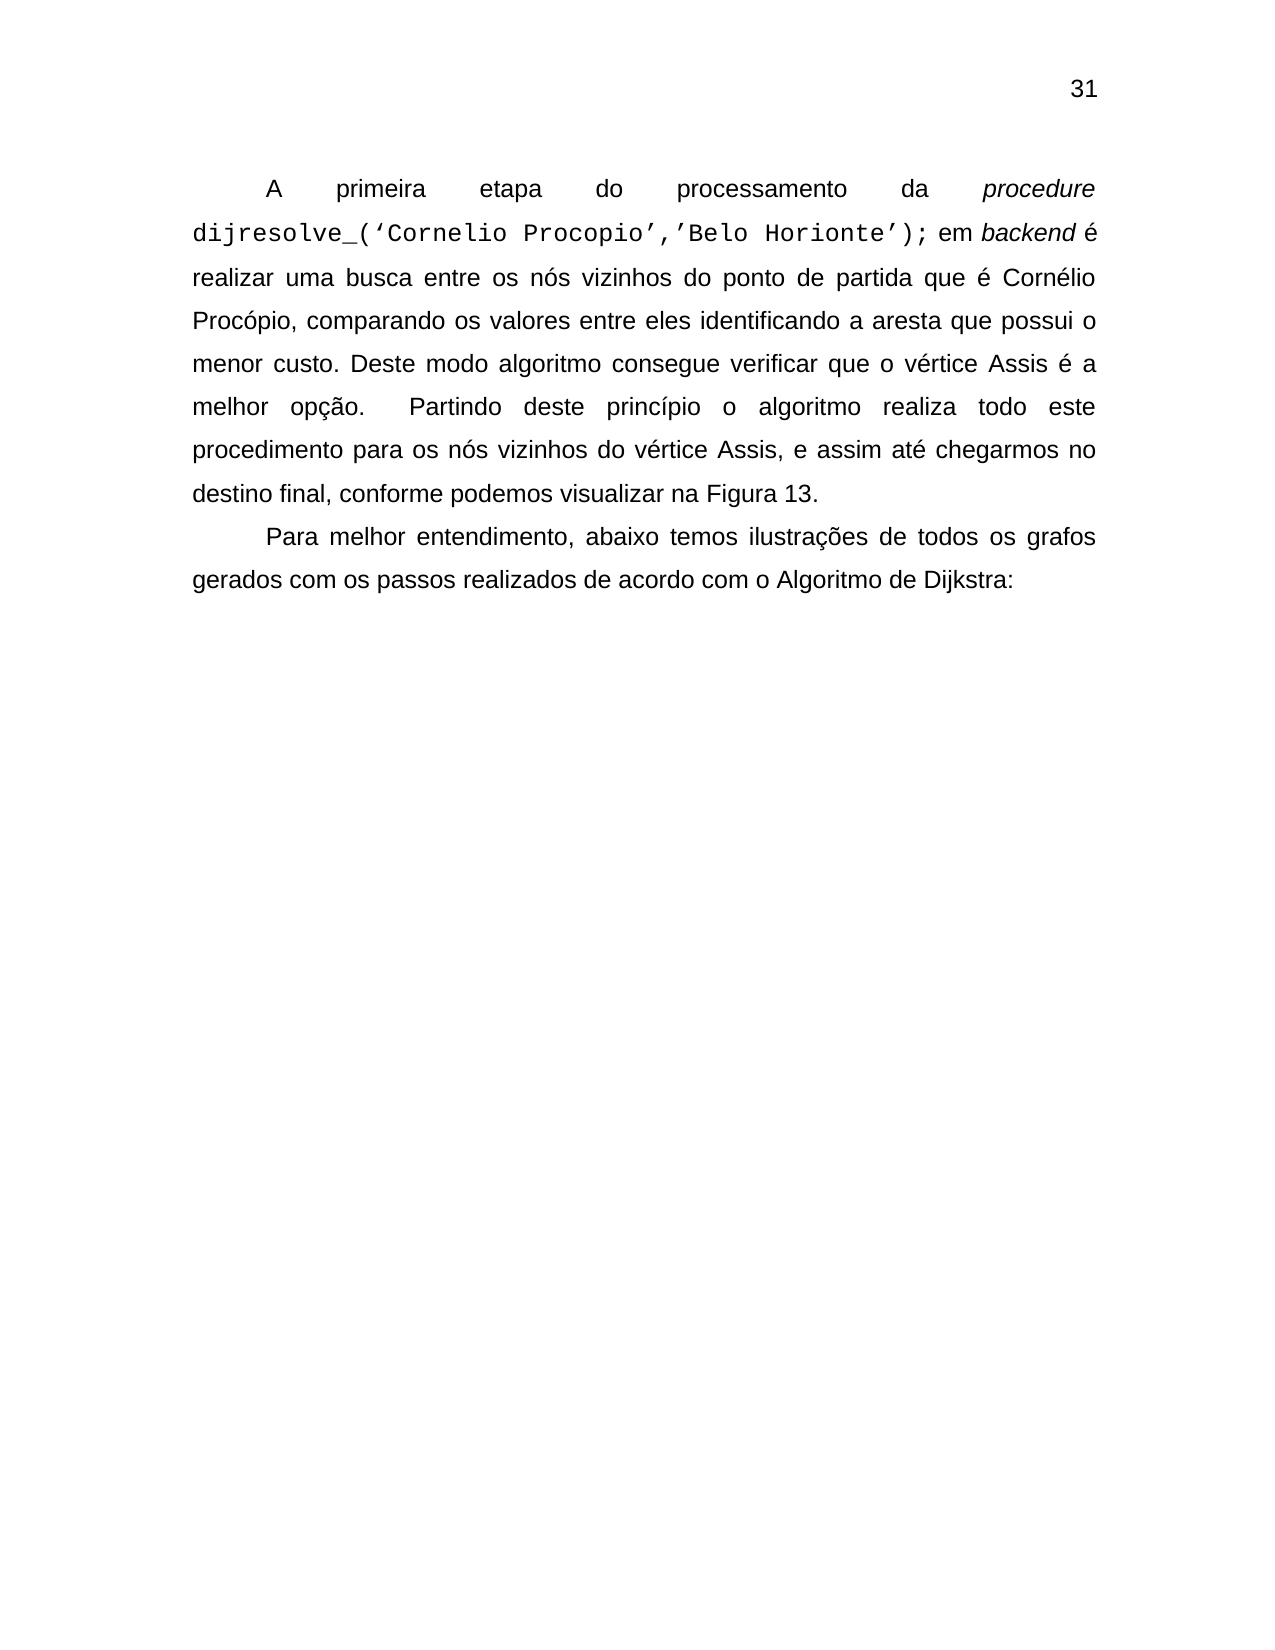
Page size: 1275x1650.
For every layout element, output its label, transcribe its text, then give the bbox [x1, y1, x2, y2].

text Para melhor entendimento, abaixo temos ilustrações de todos os grafos gerados com os passos realizados de acordo com o Algoritmo de Dijkstra: [192, 522, 1098, 593]
text A primeira etapa do processamento da procedure dijresolve_(‘Cornelio Procopio’,’Belo Horionte’); em backend é realizar uma busca entre os nós vizinhos do ponto de partida que é Cornélio Procópio, comparando os valores entre eles identificando a aresta que possui o menor custo. Deste modo algoritmo consegue verificar que o vértice Assis é a melhor opção. Partindo deste princípio o algoritmo realiza todo este procedimento para os nós vizinhos do vértice Assis, e assim até chegarmos no destino final, conforme podemos visualizar na Figura 13. [192, 174, 1098, 507]
